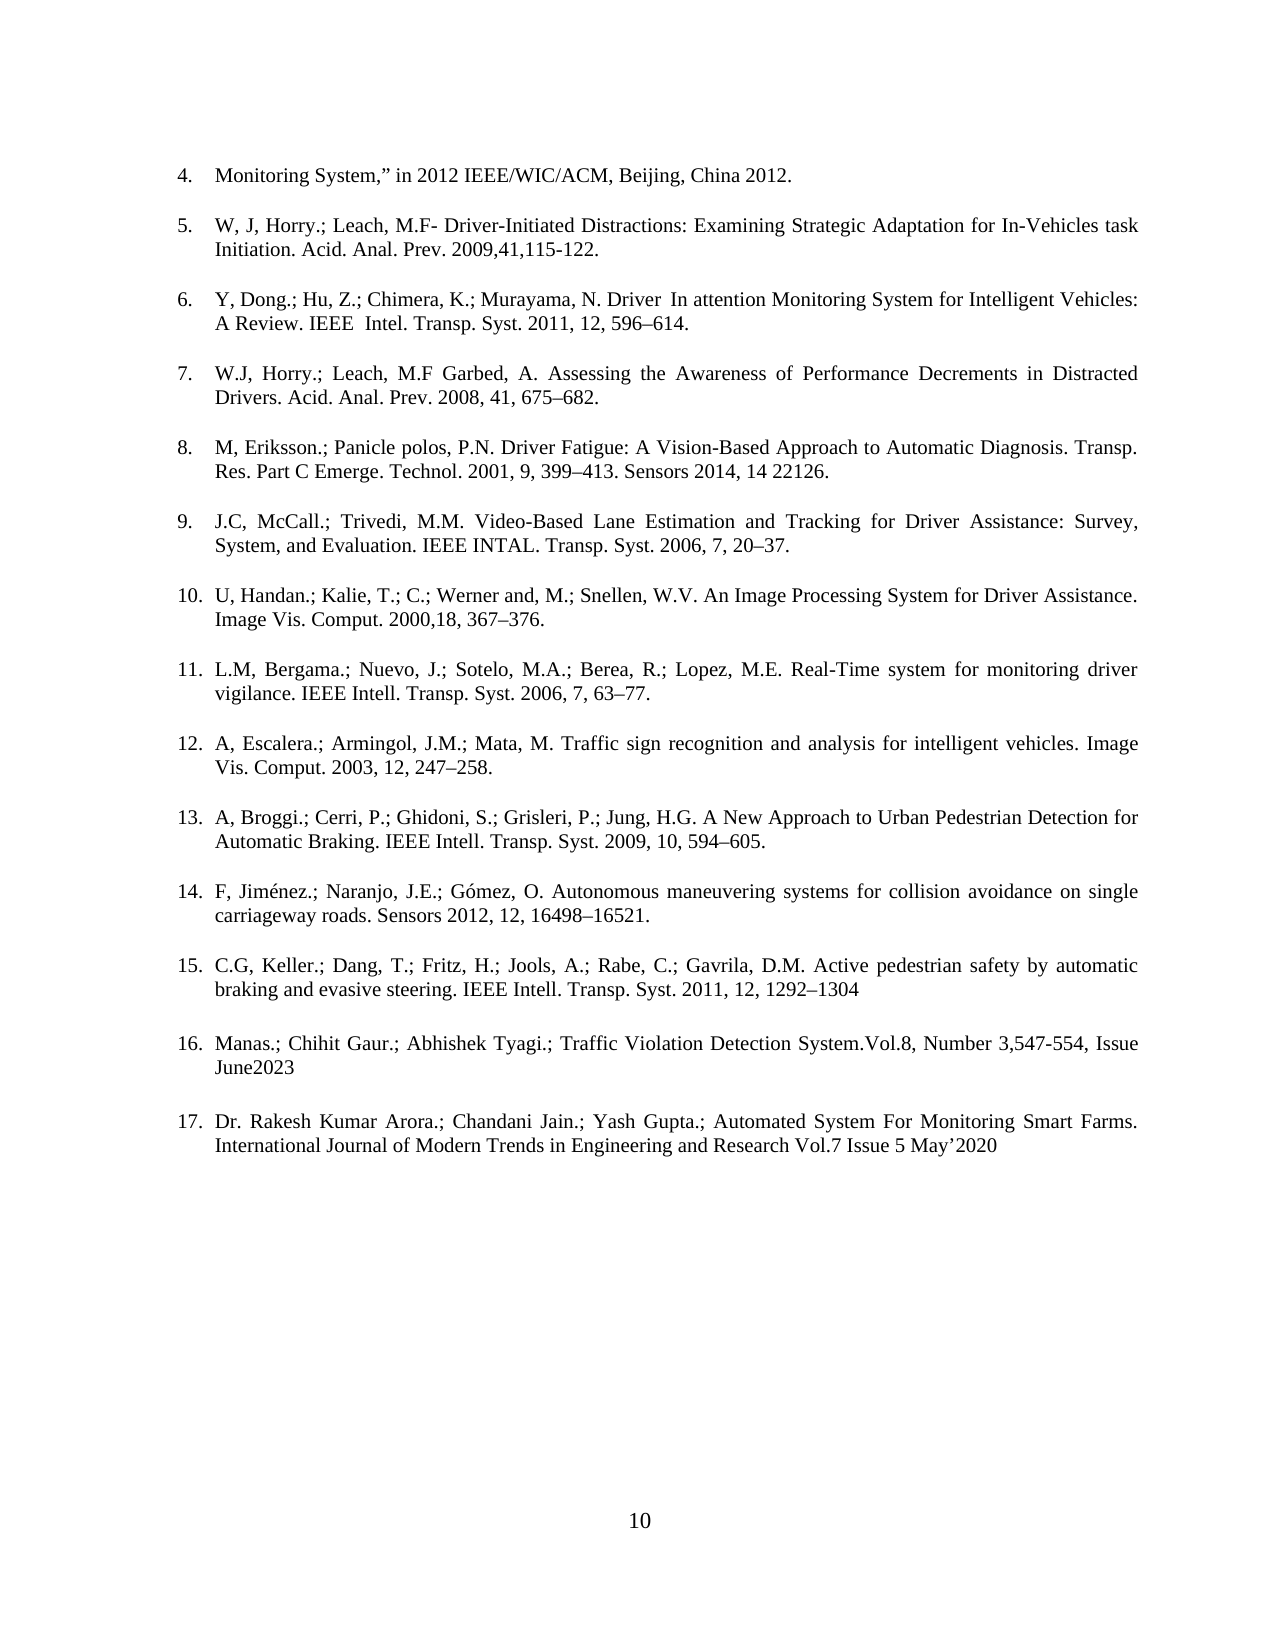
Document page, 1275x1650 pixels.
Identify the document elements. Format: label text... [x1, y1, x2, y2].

list A, Escalera.; Armingol, J.M.; Mata, M. Traffic sign recognition and analysis for intelligent vehicles. Image Vis. Comput. 2003, 12, 247–258. [177, 731, 1139, 779]
list Dr. Rakesh Kumar Arora.; Chandani Jain.; Yash Gupta.; Automated System For Monitoring Smart Farms. International Journal of Modern Trends in Engineering and Research Vol.7 Issue 5 May’2020 [177, 1109, 1139, 1157]
list M, Eriksson.; Panicle polos, P.N. Driver Fatigue: A Vision-Based Approach to Automatic Diagnosis. Transp. Res. Part C Emerge. Technol. 2001, 9, 399–413. Sensors 2014, 14 22126. [177, 435, 1139, 483]
list W, J, Horry.; Leach, M.F- Driver-Initiated Distractions: Examining Strategic Adaptation for In-Vehicles task Initiation. Acid. Anal. Prev. 2009,41,115-122. [177, 212, 1139, 261]
list Monitoring System,” in 2012 IEEE/WIC/ACM, Beijing, China 2012. [177, 162, 1139, 187]
list F, Jiménez.; Naranjo, J.E.; Gómez, O. Autonomous maneuvering systems for collision avoidance on single carriageway roads. Sensors 2012, 12, 16498–16521. [177, 879, 1139, 927]
list C.G, Keller.; Dang, T.; Fritz, H.; Jools, A.; Rabe, C.; Gavrila, D.M. Active pedestrian safety by automatic braking and evasive steering. IEEE Intell. Transp. Syst. 2011, 12, 1292–1304 [177, 953, 1139, 1001]
list A, Broggi.; Cerri, P.; Ghidoni, S.; Grisleri, P.; Jung, H.G. A New Approach to Urban Pedestrian Detection for Automatic Braking. IEEE Intell. Transp. Syst. 2009, 10, 594–605. [177, 805, 1139, 853]
list J.C, McCall.; Trivedi, M.M. Video-Based Lane Estimation and Tracking for Driver Assistance: Survey, System, and Evaluation. IEEE INTAL. Transp. Syst. 2006, 7, 20–37. [177, 509, 1139, 557]
list U, Handan.; Kalie, T.; C.; Werner and, M.; Snellen, W.V. An Image Processing System for Driver Assistance. Image Vis. Comput. 2000,18, 367–376. [177, 583, 1139, 631]
list Manas.; Chihit Gaur.; Abhishek Tyagi.; Traffic Violation Detection System.Vol.8, Number 3,547-554, Issue June2023 [177, 1031, 1139, 1079]
list L.M, Bergama.; Nuevo, J.; Sotelo, M.A.; Berea, R.; Lopez, M.E. Real-Time system for monitoring driver vigilance. IEEE Intell. Transp. Syst. 2006, 7, 63–77. [177, 657, 1139, 705]
list Y, Dong.; Hu, Z.; Chimera, K.; Murayama, N. Driver In attention Monitoring System for Intelligent Vehicles: A Review. IEEE Intel. Transp. Syst. 2011, 12, 596–614. [177, 287, 1139, 335]
list W.J, Horry.; Leach, M.F Garbed, A. Assessing the Awareness of Performance Decrements in Distracted Drivers. Acid. Anal. Prev. 2008, 41, 675–682. [177, 361, 1139, 409]
